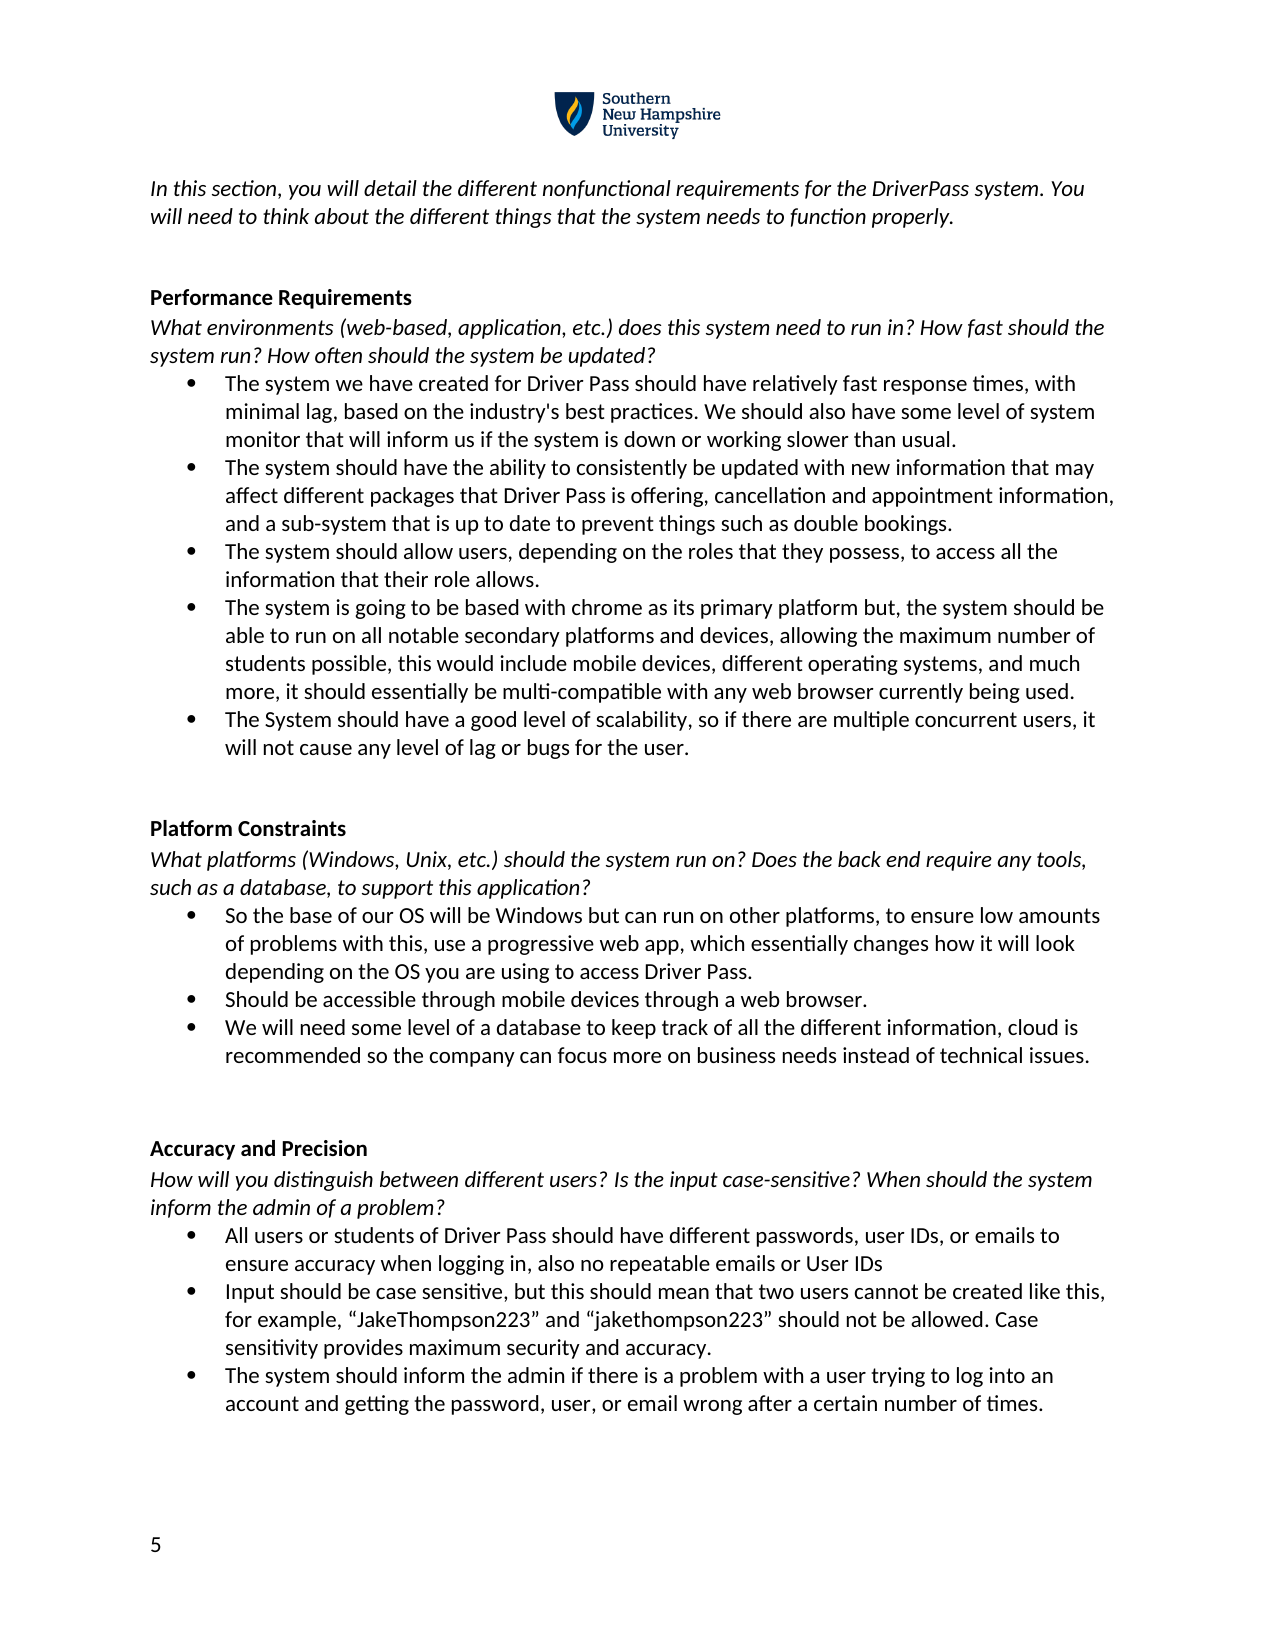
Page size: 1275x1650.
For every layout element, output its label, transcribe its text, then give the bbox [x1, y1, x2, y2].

list So the base of our OS will be Windows but can run on other platforms, to ensure low amounts of problems with this, use a progressive web app, which essentially changes how it will look depending on the OS you are using to access Driver Pass. [187, 901, 1125, 985]
list Should be accessible through mobile devices through a web browser. [187, 985, 1125, 1013]
list We will need some level of a database to keep track of all the different information, cloud is recommended so the company can focus more on business needs instead of technical issues. [187, 1013, 1125, 1069]
text What platforms (Windows, Unix, etc.) should the system run on? Does the back end require any tools, such as a database, to support this application? [150, 845, 1125, 901]
text How will you distinguish between different users? Is the input case-sensitive? When should the system inform the admin of a problem? [150, 1165, 1125, 1221]
list The system is going to be based with chrome as its primary platform but, the system should be able to run on all notable secondary platforms and devices, allowing the maximum number of students possible, this would include mobile devices, different operating systems, and much more, it should essentially be multi-compatible with any web browser currently being used. [187, 593, 1125, 706]
list The system we have created for Driver Pass should have relatively fast response times, with minimal lag, based on the industry's best practices. We should also have some level of system monitor that will inform us if the system is down or working slower than usual. [187, 369, 1125, 453]
subtitle Accuracy and Precision [150, 1134, 1125, 1162]
list The system should allow users, depending on the roles that they possess, to access all the information that their role allows. [187, 537, 1125, 593]
list The system should inform the admin if there is a problem with a user trying to log into an account and getting the password, user, or email wrong after a certain number of times. [187, 1361, 1125, 1417]
subtitle Performance Requirements [150, 283, 1125, 311]
subtitle Platform Constraints [150, 814, 1125, 843]
list The System should have a good level of scalability, so if there are multiple concurrent users, it will not cause any level of lag or bugs for the user. [187, 706, 1125, 762]
list All users or students of Driver Pass should have different passwords, user IDs, or emails to ensure accuracy when logging in, also no repeatable emails or User IDs [187, 1221, 1125, 1277]
picture [546, 75, 729, 154]
text What environments (web-based, application, etc.) does this system need to run in? How fast should the system run? How often should the system be updated? [150, 313, 1125, 369]
list Input should be case sensitive, but this should mean that two users cannot be created like this, for example, “JakeThompson223” and “jakethompson223” should not be allowed. Case sensitivity provides maximum security and accuracy. [187, 1277, 1125, 1361]
list The system should have the ability to consistently be updated with new information that may affect different packages that Driver Pass is offering, cancellation and appointment information, and a sub-system that is up to date to prevent things such as double bookings. [187, 453, 1125, 537]
text In this section, you will detail the different nonfunctional requirements for the DriverPass system. You will need to think about the different things that the system needs to function properly. [150, 174, 1125, 230]
